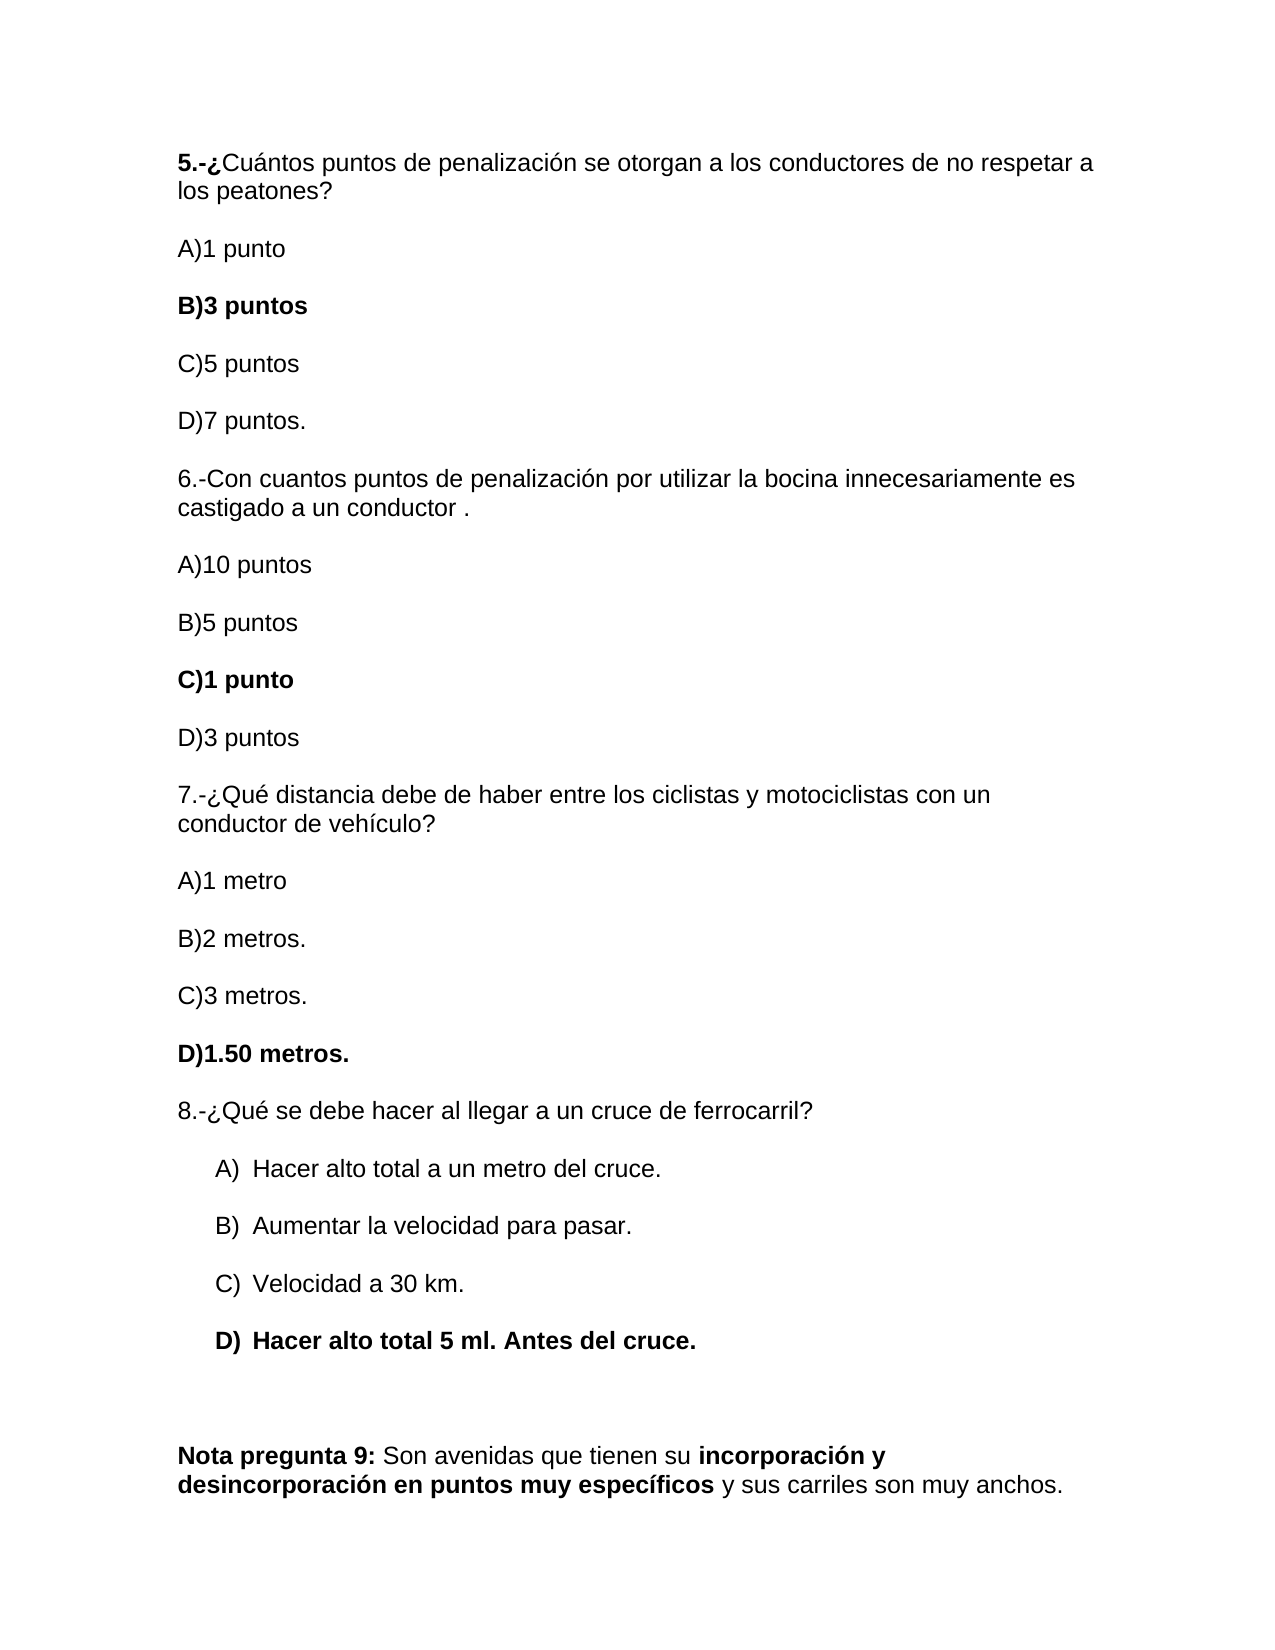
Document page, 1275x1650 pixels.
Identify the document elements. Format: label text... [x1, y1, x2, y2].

text 5.-¿Cuántos puntos de penalización se otorgan a los conductores de no respetar a los peatones? [177, 148, 1098, 205]
text D)1.50 metros. [177, 1039, 1098, 1068]
text D)7 puntos. [177, 406, 1098, 435]
text B)3 puntos [177, 291, 1098, 320]
text B)5 puntos [177, 608, 1098, 636]
text C)5 puntos [177, 349, 1098, 378]
text A)1 metro [177, 866, 1098, 895]
list Hacer alto total 5 ml. Antes del cruce. [215, 1326, 1098, 1355]
text B)2 metros. [177, 924, 1098, 953]
text A)10 puntos [177, 550, 1098, 579]
list Velocidad a 30 km. [215, 1269, 1098, 1298]
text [177, 1441, 1098, 1499]
list Hacer alto total a un metro del cruce. [215, 1154, 1098, 1183]
text A)1 punto [177, 234, 1098, 263]
list Aumentar la velocidad para pasar. [215, 1211, 1098, 1240]
text C)1 punto [177, 665, 1098, 694]
text 6.-Con cuantos puntos de penalización por utilizar la bocina innecesariamente es castigado a un conductor . [177, 464, 1098, 521]
text 7.-¿Qué distancia debe de haber entre los ciclistas y motociclistas con un conductor de vehículo? [177, 780, 1098, 838]
text D)3 puntos [177, 723, 1098, 751]
text 8.-¿Qué se debe hacer al llegar a un cruce de ferrocarril? [177, 1096, 1098, 1125]
text C)3 metros. [177, 981, 1098, 1010]
